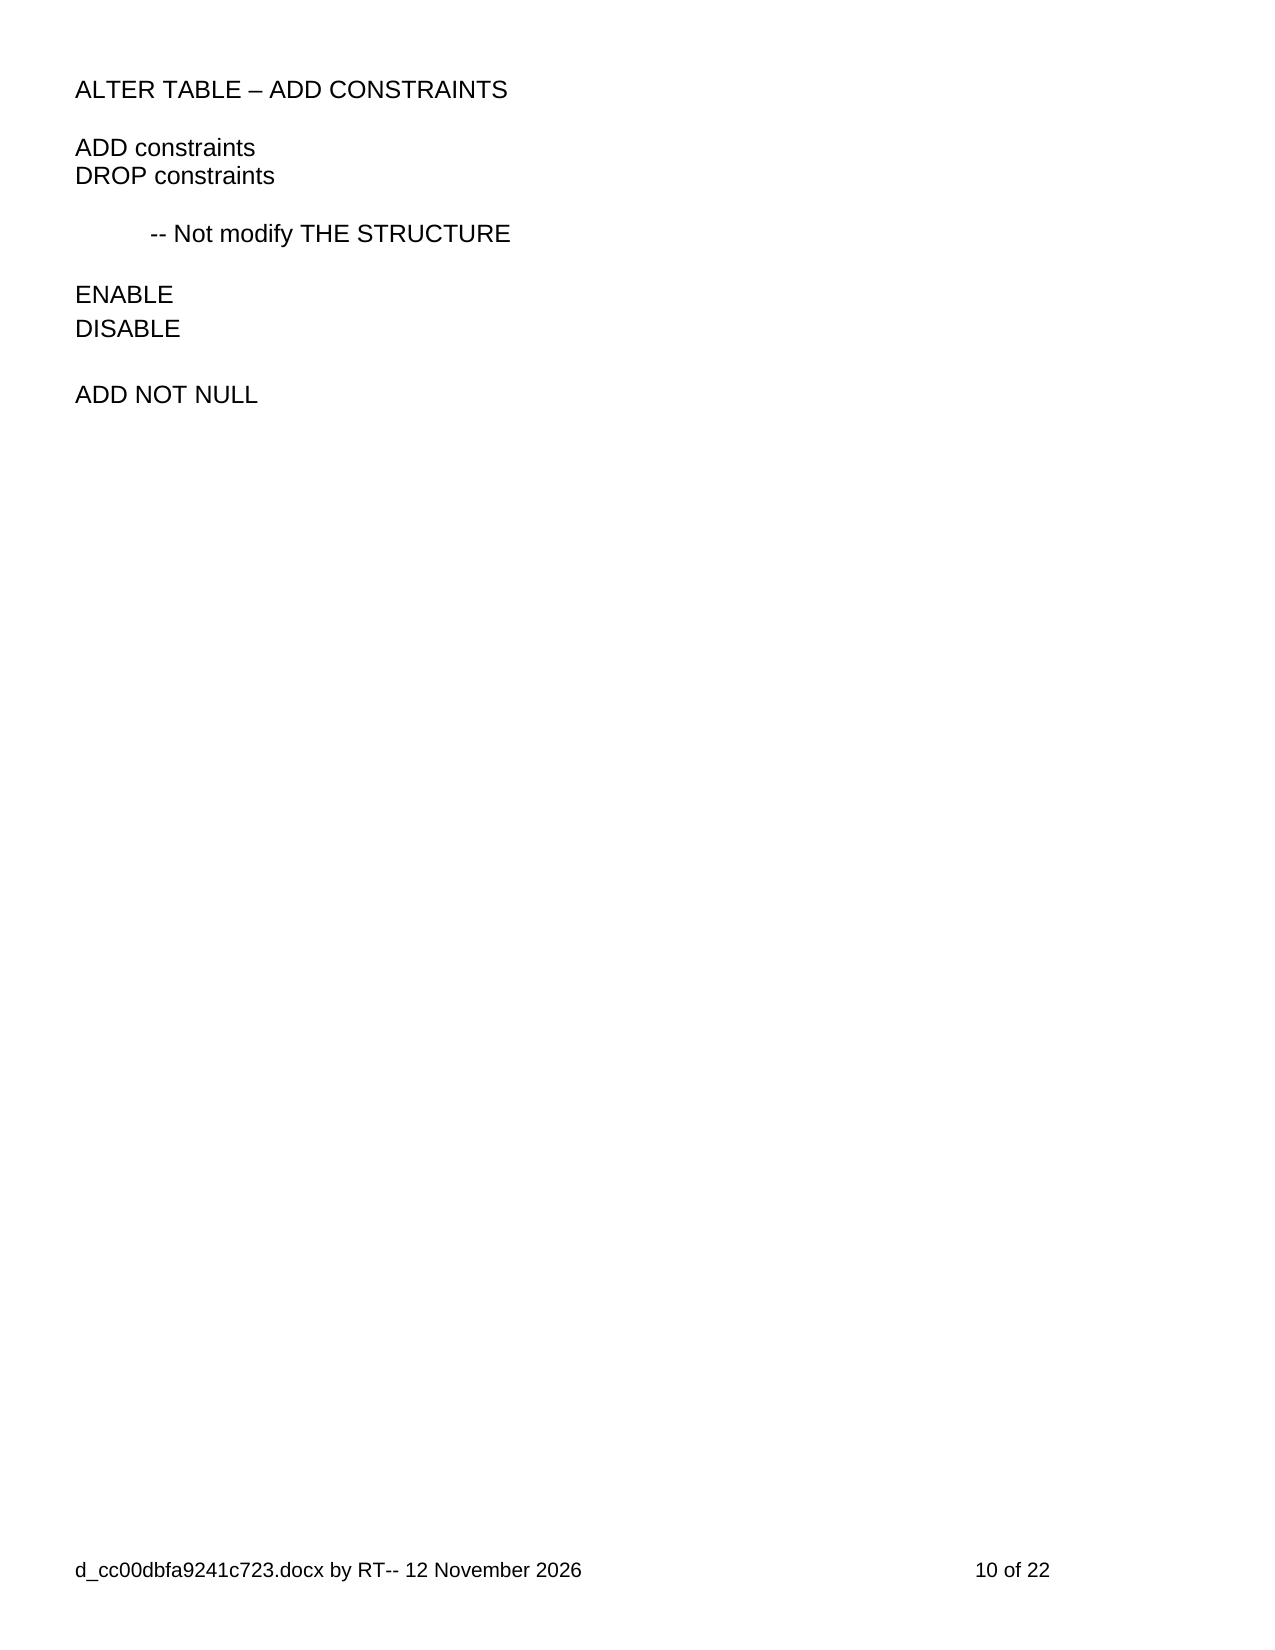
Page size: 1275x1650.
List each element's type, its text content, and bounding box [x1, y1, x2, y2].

text ALTER TABLE – ADD CONSTRAINTS [75, 75, 1200, 104]
text ENABLE [75, 281, 1200, 309]
text DISABLE [75, 313, 1200, 342]
text DROP constraints [75, 161, 1200, 190]
text -- Not modify THE STRUCTURE [150, 219, 1200, 247]
text ADD constraints [75, 132, 1200, 161]
text ADD NOT NULL [75, 379, 1200, 408]
